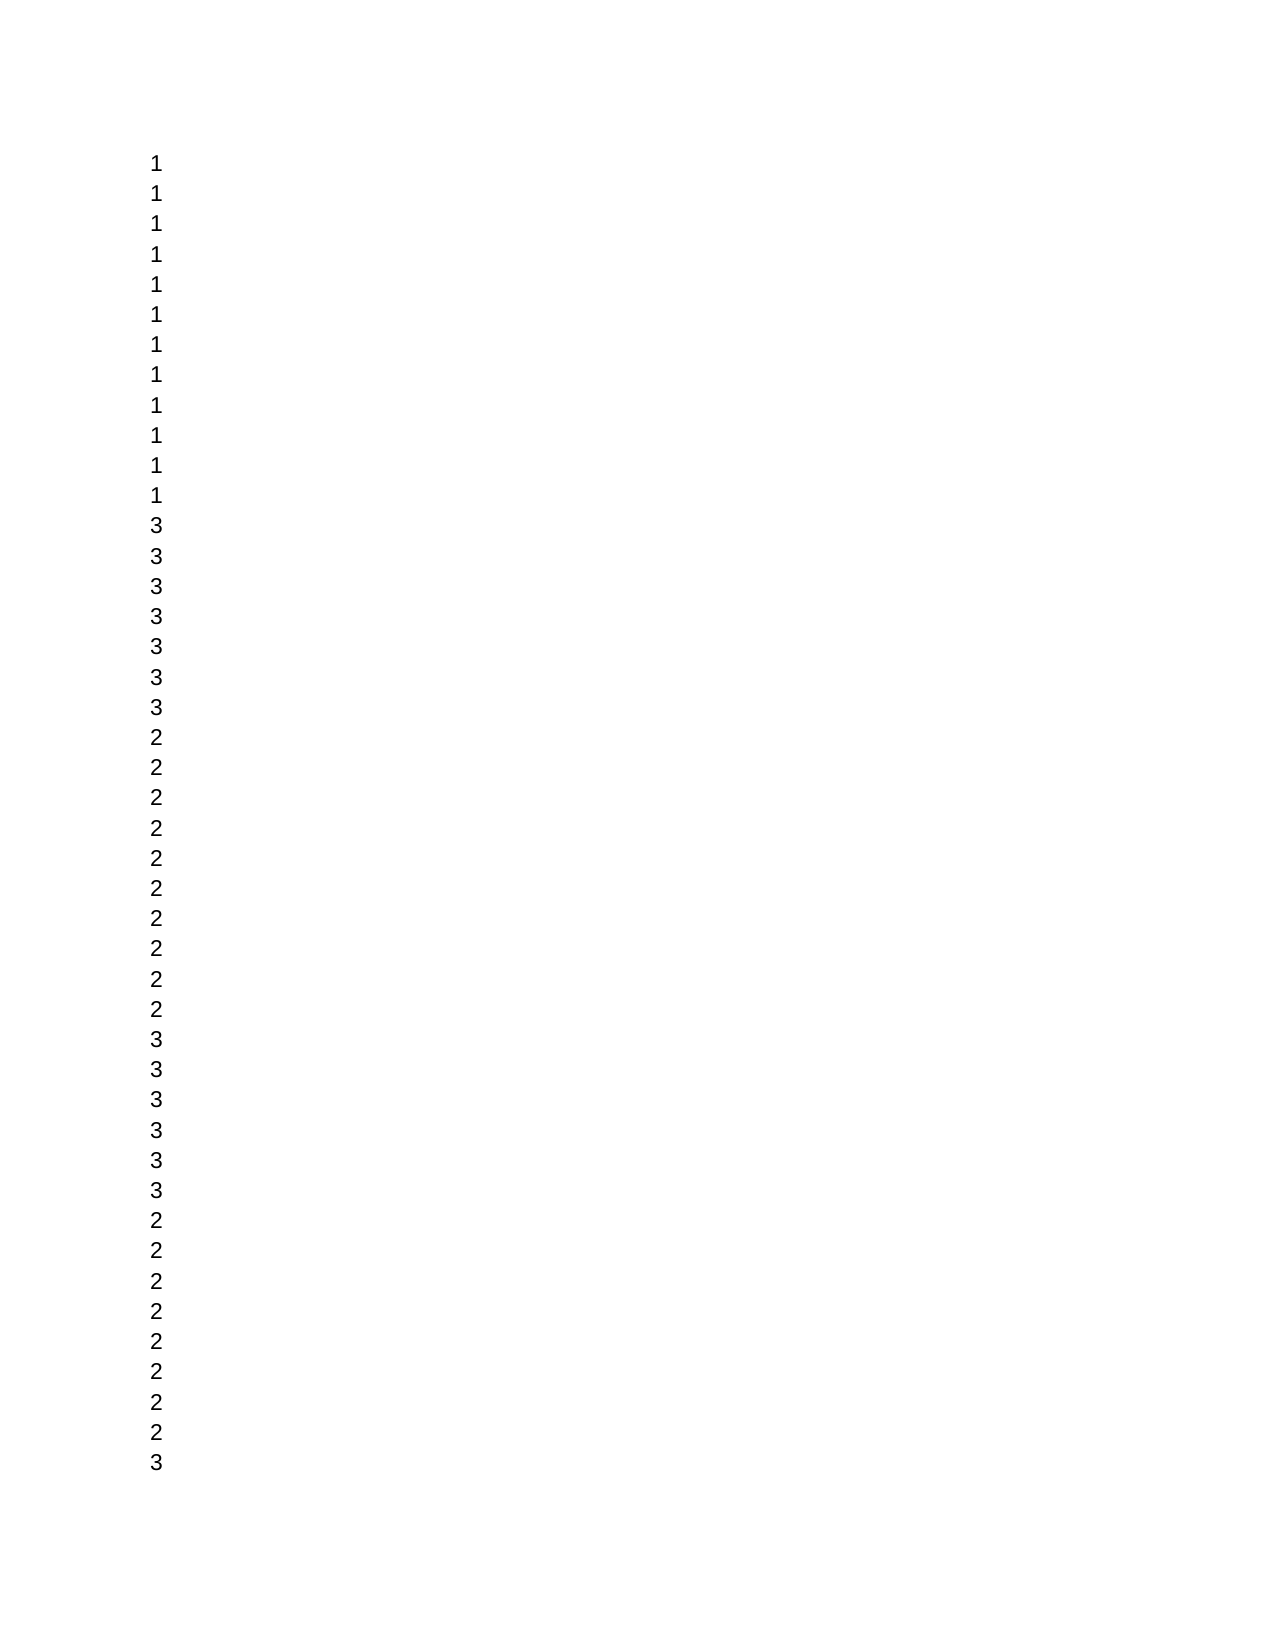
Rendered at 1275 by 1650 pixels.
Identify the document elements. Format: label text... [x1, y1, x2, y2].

text 2 [150, 875, 1125, 901]
text 3 [150, 1026, 1125, 1052]
text 2 [150, 935, 1125, 962]
text 3 [150, 663, 1125, 690]
text 3 [150, 543, 1125, 569]
text 2 [150, 754, 1125, 781]
text 2 [150, 1419, 1125, 1445]
text 1 [150, 452, 1125, 478]
text 2 [150, 905, 1125, 932]
text 3 [150, 633, 1125, 660]
text 2 [150, 1298, 1125, 1324]
text 2 [150, 1237, 1125, 1264]
text 2 [150, 845, 1125, 871]
text 3 [150, 1449, 1125, 1475]
text 3 [150, 573, 1125, 599]
text 2 [150, 724, 1125, 750]
text 1 [150, 392, 1125, 418]
text 1 [150, 150, 1125, 176]
text 1 [150, 241, 1125, 267]
text 1 [150, 180, 1125, 207]
text 3 [150, 1177, 1125, 1203]
text 2 [150, 1268, 1125, 1294]
text 2 [150, 1328, 1125, 1354]
text 2 [150, 1388, 1125, 1415]
text 3 [150, 1056, 1125, 1083]
text 1 [150, 301, 1125, 327]
text 3 [150, 1117, 1125, 1143]
text 1 [150, 210, 1125, 237]
text 3 [150, 1086, 1125, 1113]
text 1 [150, 361, 1125, 388]
text 3 [150, 1147, 1125, 1173]
text 3 [150, 694, 1125, 720]
text 2 [150, 784, 1125, 811]
text 2 [150, 1207, 1125, 1234]
text 2 [150, 1358, 1125, 1385]
text 1 [150, 422, 1125, 448]
text 1 [150, 331, 1125, 358]
text 3 [150, 603, 1125, 629]
text 1 [150, 482, 1125, 509]
text 2 [150, 996, 1125, 1022]
text 2 [150, 814, 1125, 841]
text 3 [150, 512, 1125, 539]
text 1 [150, 271, 1125, 297]
text 2 [150, 966, 1125, 992]
